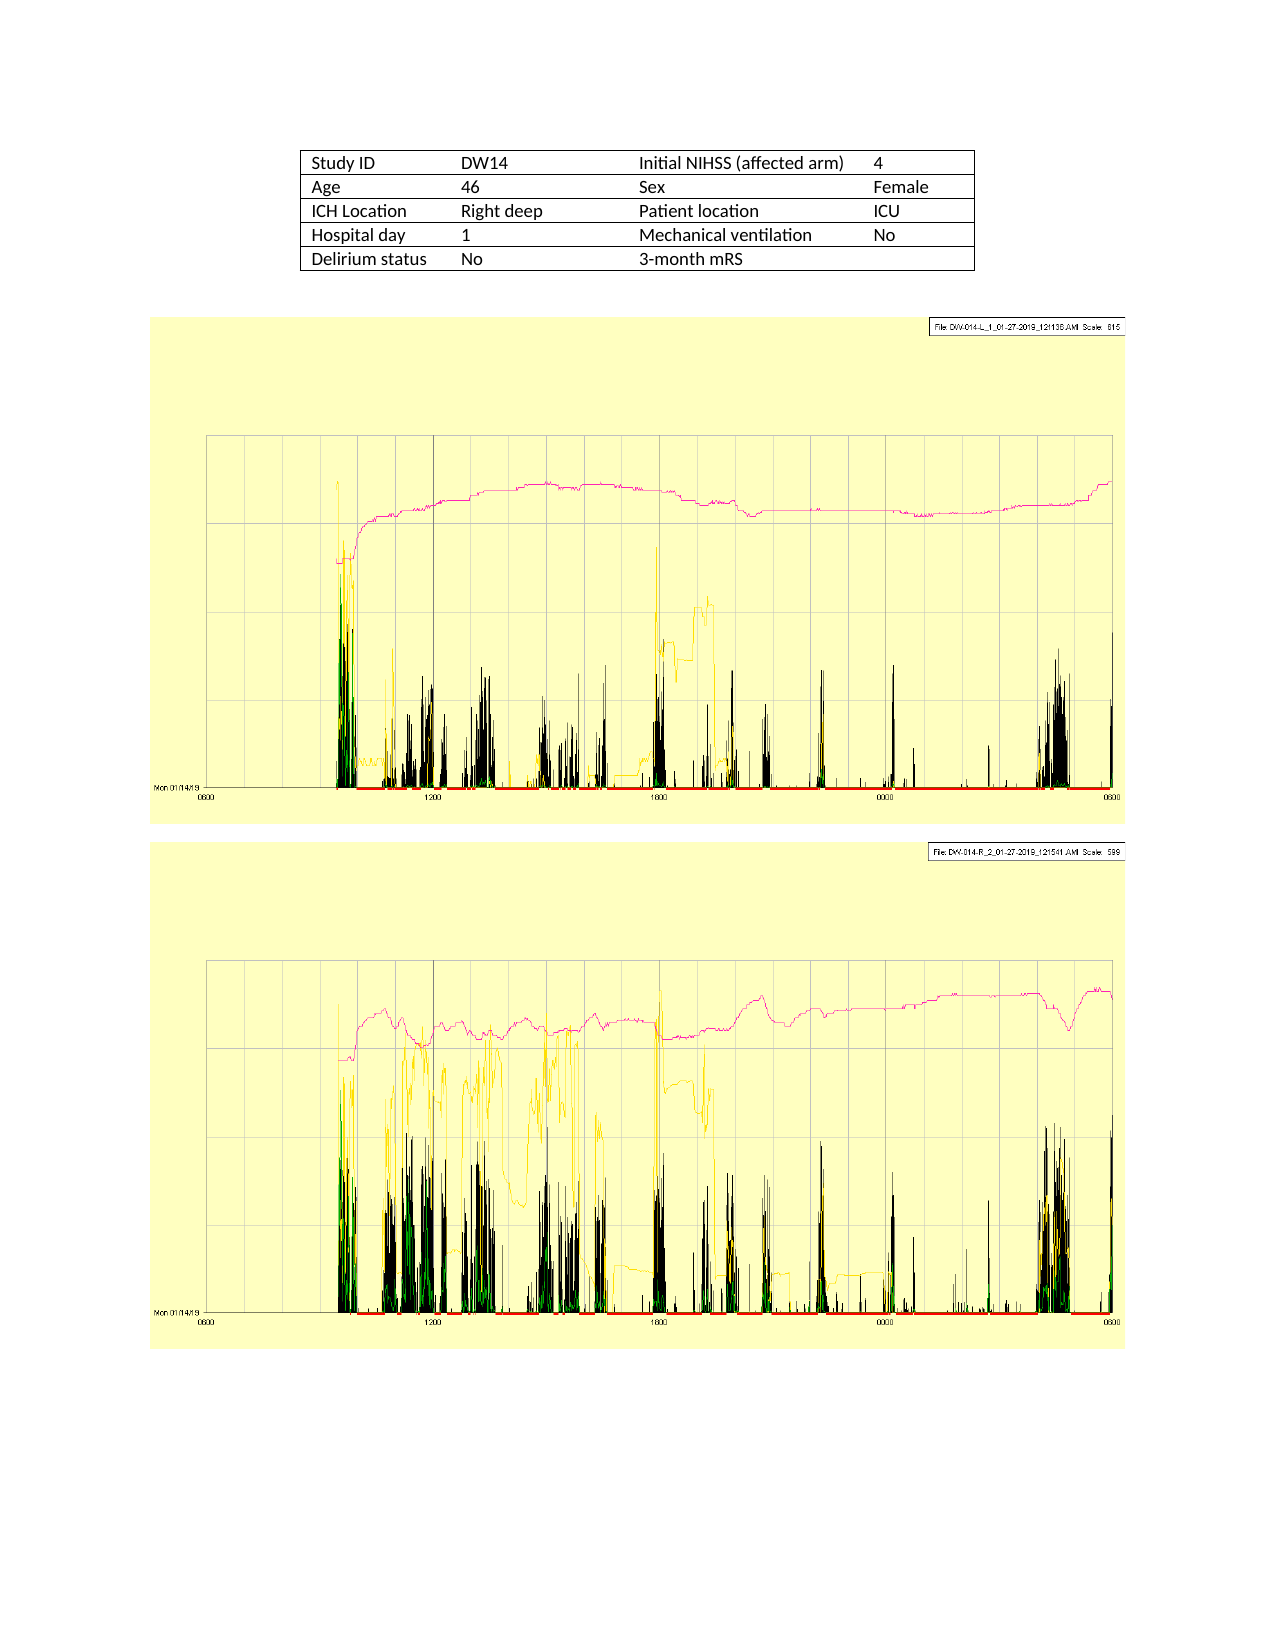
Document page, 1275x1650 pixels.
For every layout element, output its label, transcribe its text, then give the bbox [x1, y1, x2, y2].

table_cell Female [862, 175, 974, 198]
table_cell ICH Location [301, 199, 449, 222]
table_cell Patient location [628, 199, 862, 222]
table_cell 1 [450, 223, 628, 246]
table_header 4 [862, 151, 974, 174]
table_header Initial NIHSS (affected arm) [628, 151, 862, 174]
table_cell Right deep [450, 199, 628, 222]
table_cell Delirium status [301, 247, 449, 270]
table_cell [862, 247, 974, 270]
table_cell Age [301, 175, 449, 198]
table_cell No [862, 223, 974, 246]
table_cell No [450, 247, 628, 270]
table_cell 3-month mRS [628, 247, 862, 270]
table_cell Hospital day [301, 223, 449, 246]
table_header DW14 [450, 151, 628, 174]
table_cell 46 [450, 175, 628, 198]
table_header Study ID [301, 151, 449, 174]
table_cell Mechanical ventilation [628, 223, 862, 246]
table_cell Sex [628, 175, 862, 198]
table_cell ICU [862, 199, 974, 222]
picture [150, 842, 1125, 1349]
picture [150, 317, 1125, 824]
